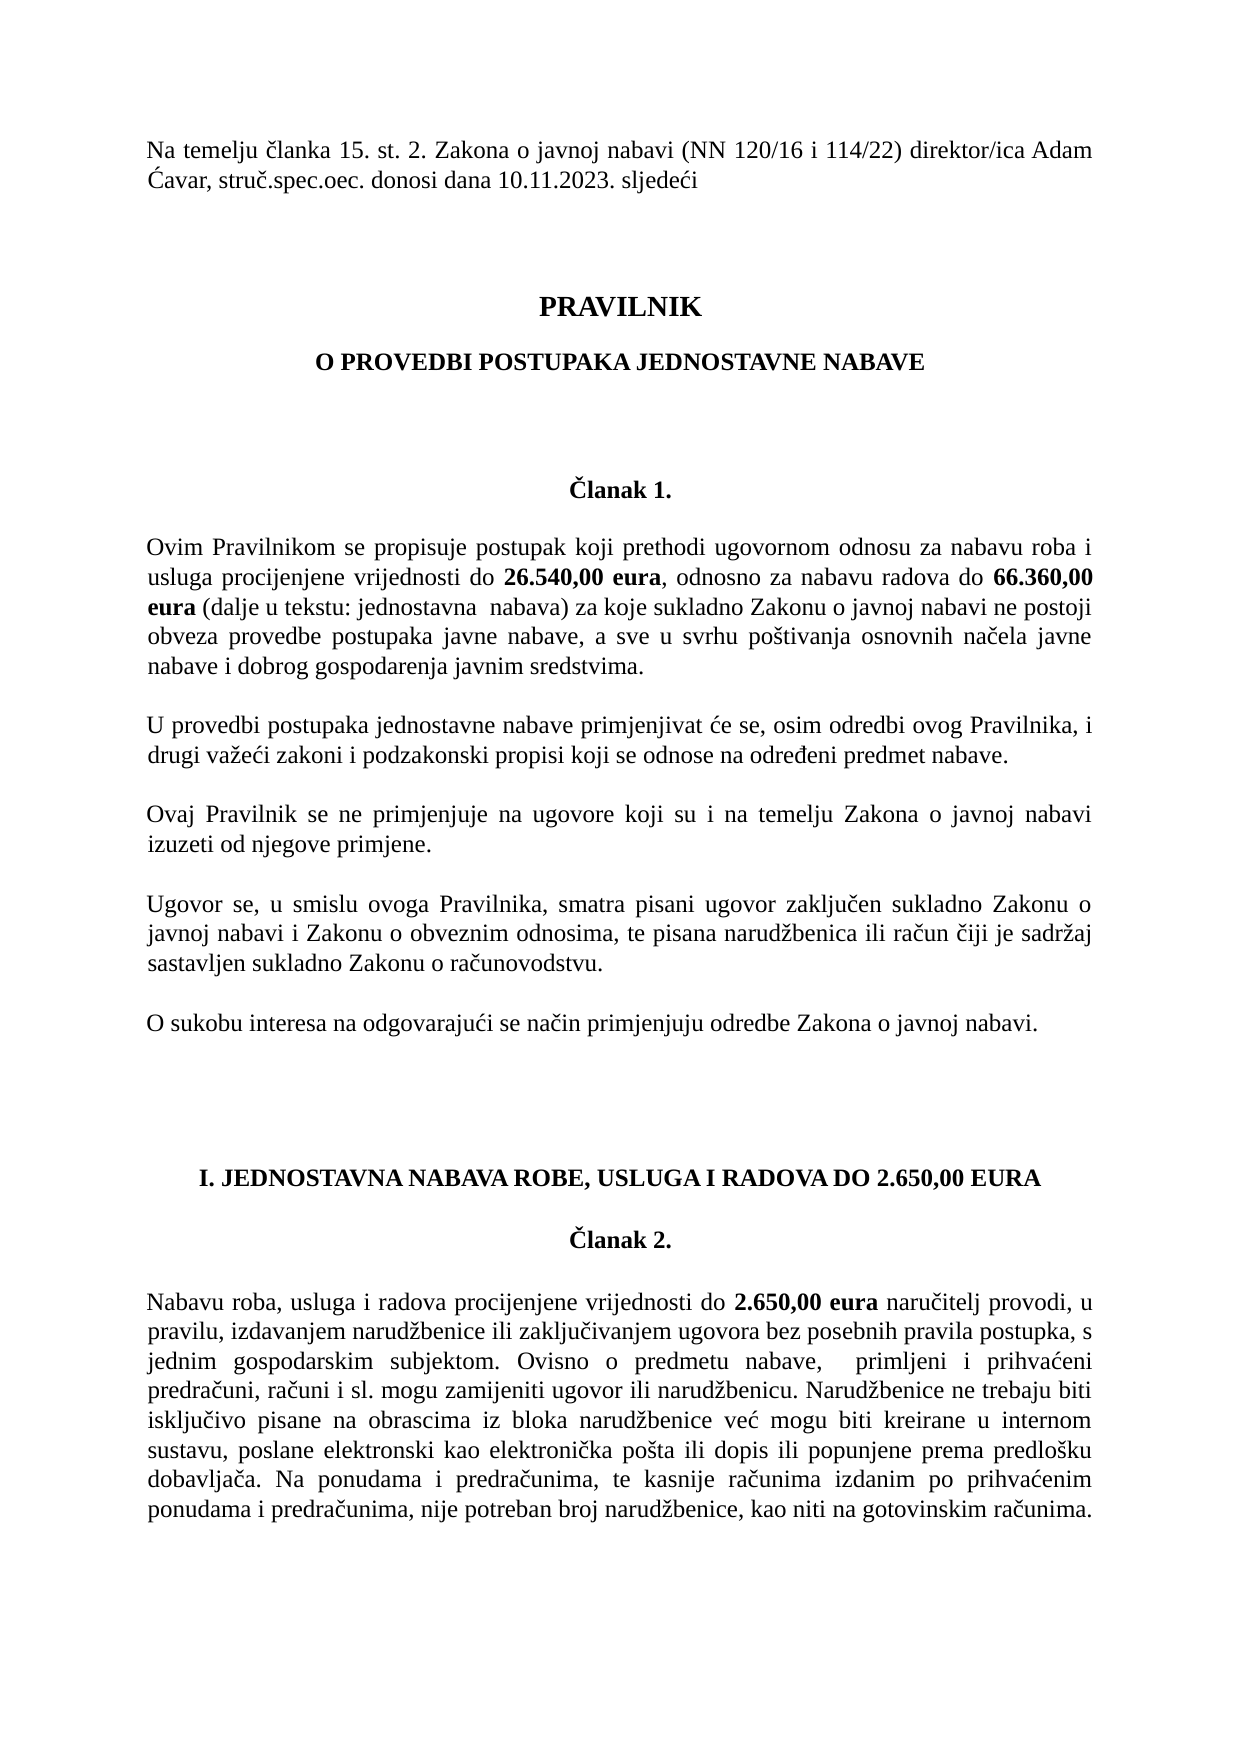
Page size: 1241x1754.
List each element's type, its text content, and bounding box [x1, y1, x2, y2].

text O sukobu interesa na odgovarajući se način primjenjuju odredbe Zakona o javnoj nabavi. [146, 1008, 1093, 1037]
text U provedbi postupaka jednostavne nabave primjenjivat će se, osim odredbi ovog Pravilnika, i drugi važeći zakoni i podzakonski propisi koji se odnose na određeni predmet nabave. [146, 710, 1093, 768]
text Na temelju članka 15. st. 2. Zakona o javnoj nabavi (NN 120/16 i 114/22) direktor/ica Adam Ćavar, struč.spec.oec. donosi dana 10.11.2023. sljedeći [146, 136, 1093, 194]
text Nabavu roba, usluga i radova procijenjene vrijednosti do 2.650,00 eura naručitelj provodi, u pravilu, izdavanjem narudžbenice ili zaključivanjem ugovora bez posebnih pravila postupka, s jednim gospodarskim subjektom. Ovisno o predmetu nabave, primljeni i prihvaćeni predračuni, računi i sl. mogu zamijeniti ugovor ili narudžbenicu. Narudžbenice ne trebaju biti isključivo pisane na obrascima iz bloka narudžbenice već mogu biti kreirane u internom sustavu, poslane elektronski kao elektronička pošta ili dopis ili popunjene prema predlošku dobavljača. Na ponudama i predračunima, te kasnije računima izdanim po prihvaćenim ponudama i predračunima, nije potreban broj narudžbenice, kao niti na gotovinskim računima. [146, 1287, 1093, 1523]
subtitle PRAVILNIK [148, 289, 1093, 322]
text Ovaj Pravilnik se ne primjenjuje na ugovore koji su i na temelju Zakona o javnoj nabavi izuzeti od njegove primjene. [146, 799, 1093, 858]
text O PROVEDBI POSTUPAKA JEDNOSTAVNE NABAVE [148, 347, 1093, 376]
text Ovim Pravilnikom se propisuje postupak koji prethodi ugovornom odnosu za nabavu roba i usluga procijenjene vrijednosti do 26.540,00 eura, odnosno za nabavu radova do 66.360,00 eura (dalje u tekstu: jednostavna nabava) za koje sukladno Zakonu o javnoj nabavi ne postoji obveza provedbe postupaka javne nabave, a sve u svrhu poštivanja osnovnih načela javne nabave i dobrog gospodarenja javnim sredstvima. [146, 532, 1093, 679]
text I. JEDNOSTAVNA NABAVA ROBE, USLUGA I RADOVA DO 2.650,00 EURA [148, 1163, 1093, 1191]
text Ugovor se, u smislu ovoga Pravilnika, smatra pisani ugovor zaključen sukladno Zakonu o javnoj nabavi i Zakonu o obveznim odnosima, te pisana narudžbenica ili račun čiji je sadržaj sastavljen sukladno Zakonu o računovodstvu. [146, 889, 1093, 977]
text Članak 1. [148, 475, 1093, 503]
text Članak 2. [148, 1225, 1093, 1253]
